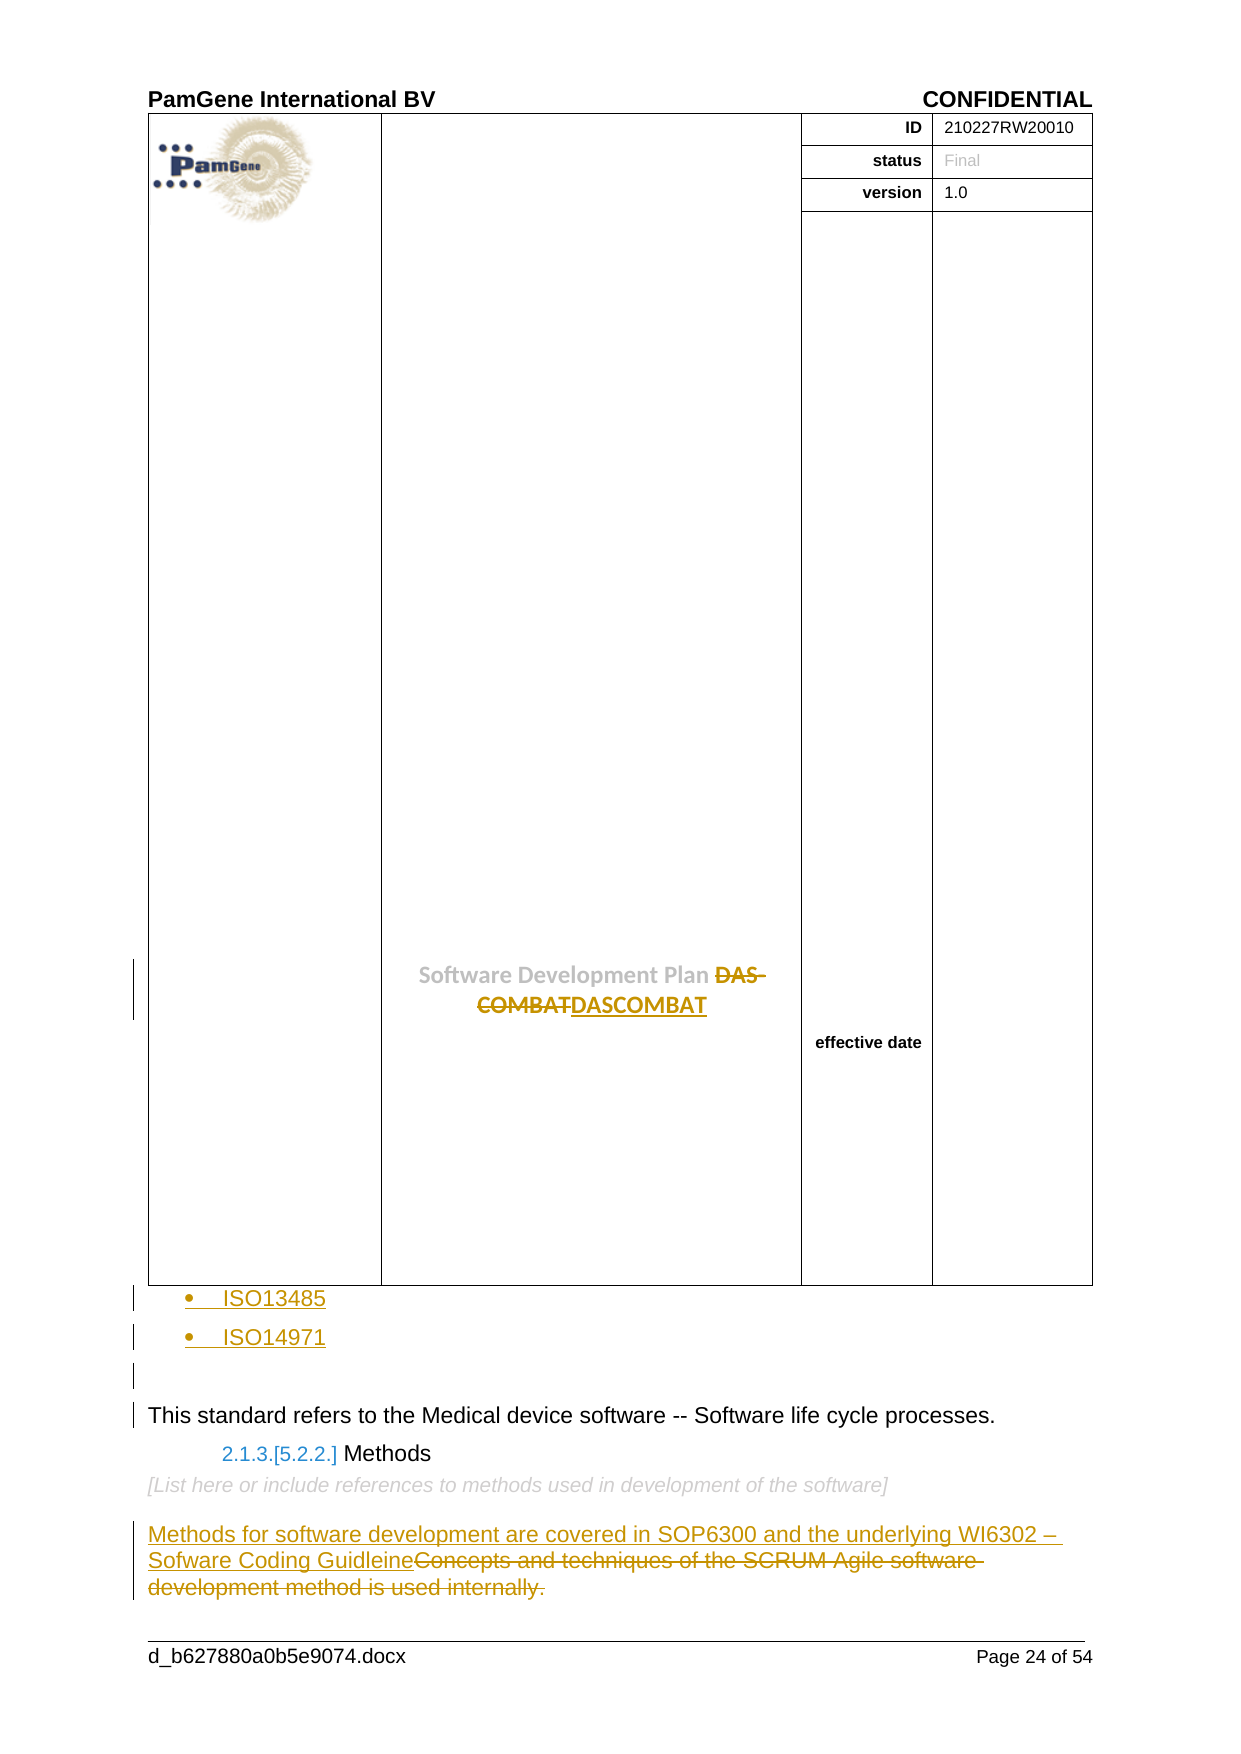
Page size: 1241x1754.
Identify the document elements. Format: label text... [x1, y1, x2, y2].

picture [149, 114, 314, 224]
subtitle Methods [222, 1440, 1092, 1467]
text This standard refers to the Medical device software -- Software life cycle processes. [148, 1402, 1092, 1428]
text [List here or include references to methods used in development of the software] [148, 1473, 1092, 1497]
